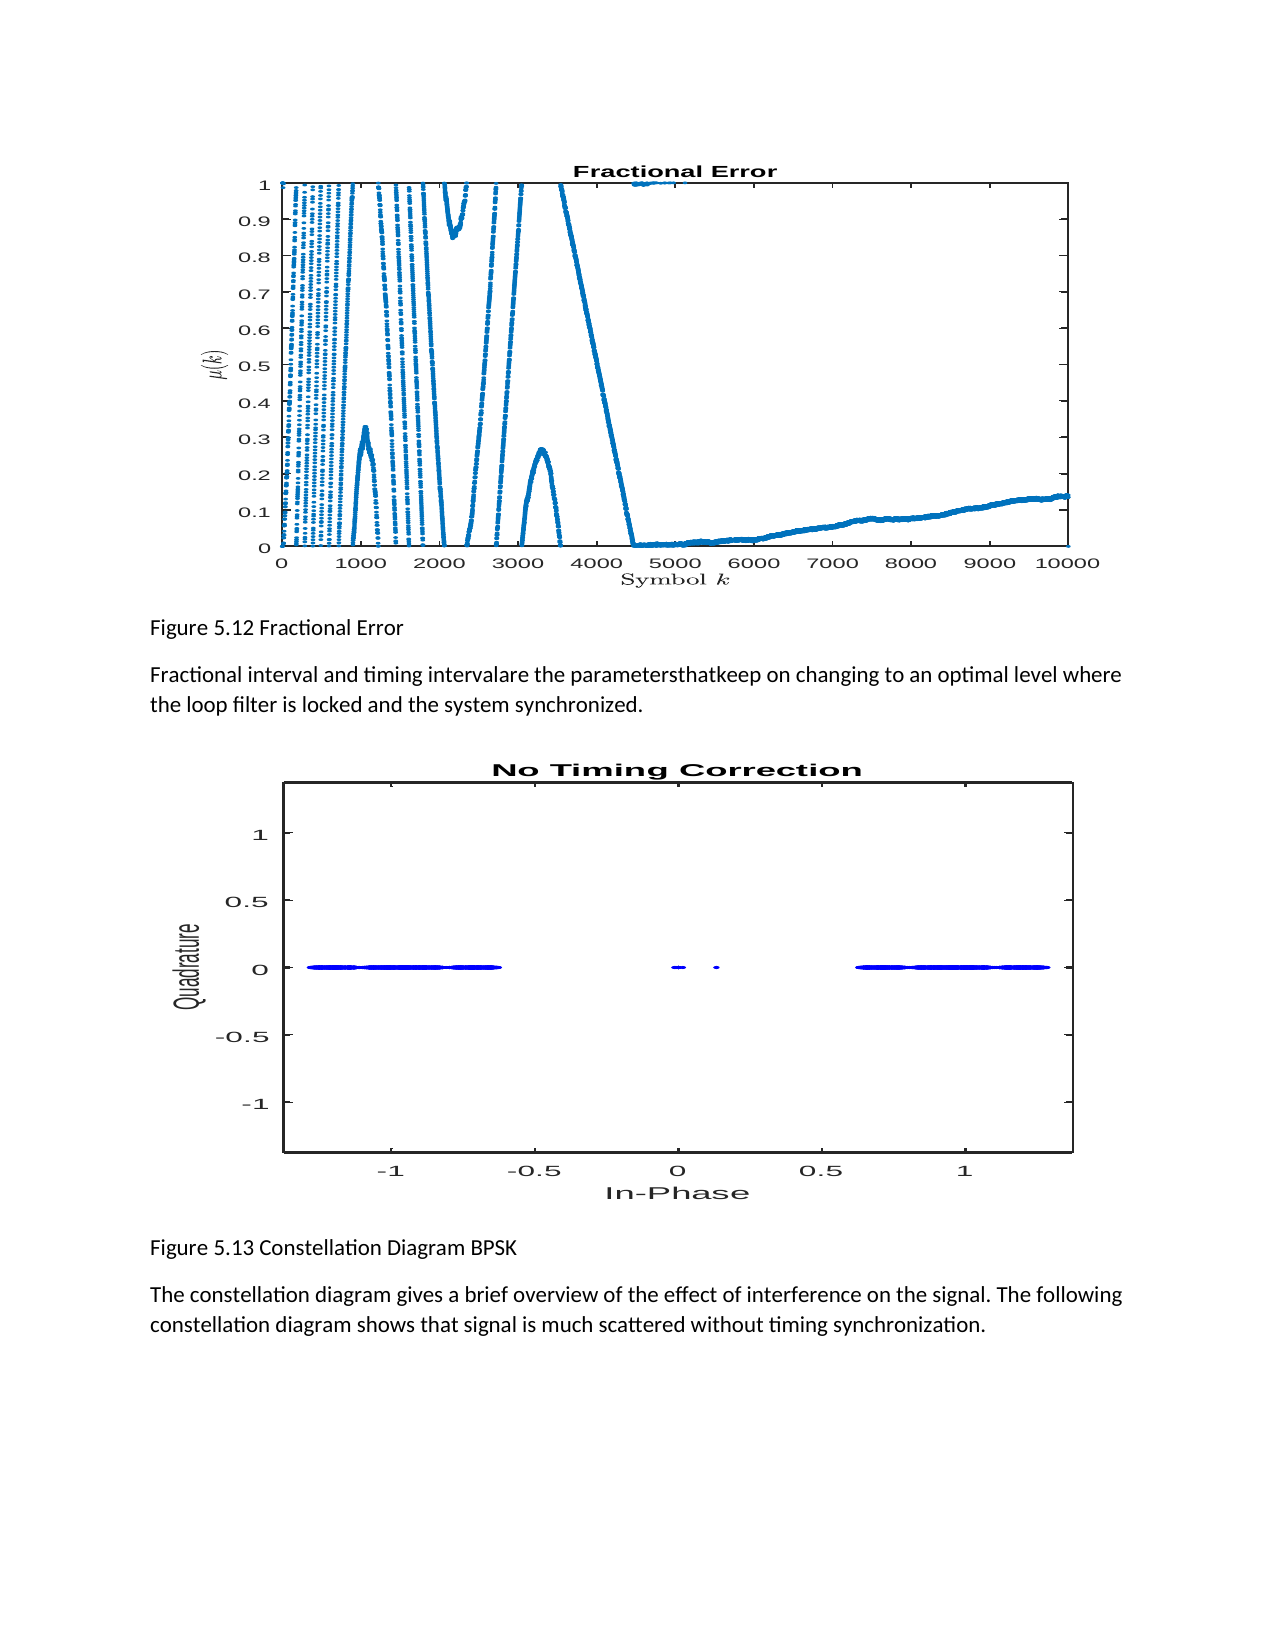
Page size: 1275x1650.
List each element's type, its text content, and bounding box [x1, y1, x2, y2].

text The constellation diagram gives a brief overview of the effect of interference on the signal. The following constellation diagram shows that signal is much scattered without timing synchronization. [150, 1280, 1125, 1338]
text Fractional interval and timing intervalare the parametersthatkeep on changing to an optimal level where the loop filter is locked and the system synchronized. [150, 660, 1125, 718]
